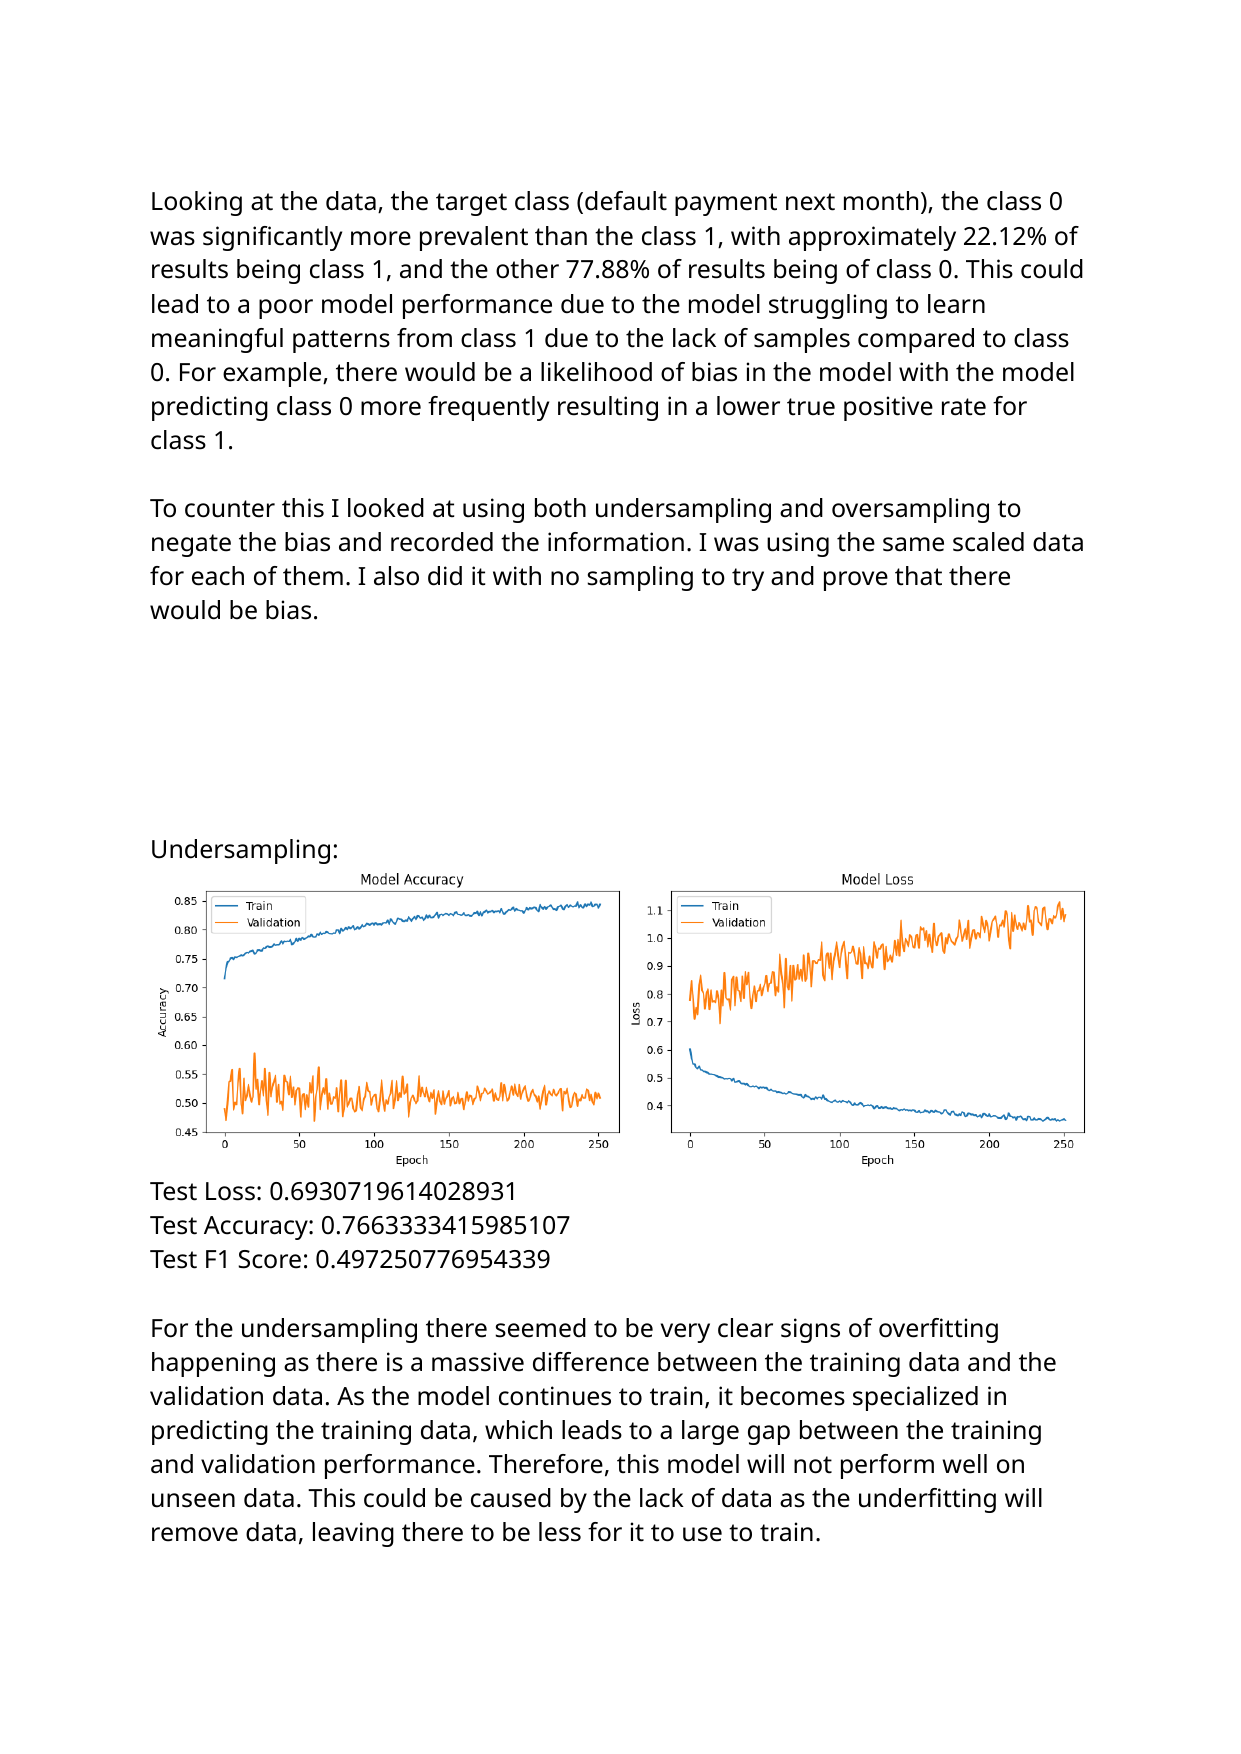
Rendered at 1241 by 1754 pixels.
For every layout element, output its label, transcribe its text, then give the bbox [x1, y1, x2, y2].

text For the undersampling there seemed to be very clear signs of overfitting happening as there is a massive difference between the training data and the validation data. As the model continues to train, it becomes specialized in predicting the training data, which leads to a large gap between the training and validation performance. Therefore, this model will not perform well on unseen data. This could be caused by the lack of data as the underfitting will remove data, leaving there to be less for it to use to train. [150, 1310, 1090, 1549]
text Test Accuracy: 0.7663333415985107 [150, 1208, 1090, 1242]
text Undersampling: [150, 831, 1090, 865]
text To counter this I looked at using both undersampling and oversampling to negate the bias and recorded the information. I was using the same scaled data for each of them. I also did it with no sampling to try and prove that there would be bias. [150, 491, 1090, 627]
text Test F1 Score: 0.497250776954339 [150, 1242, 1090, 1276]
text Looking at the data, the target class (default payment next month), the class 0 was significantly more prevalent than the class 1, with approximately 22.12% of results being class 1, and the other 77.88% of results being of class 0. This could lead to a poor model performance due to the model struggling to learn meaningful patterns from class 1 due to the lack of samples compared to class 0. For example, there would be a likelihood of bias in the model with the model predicting class 0 more frequently resulting in a lower true positive rate for class 1. [150, 184, 1090, 457]
text Test Loss: 0.6930719614028931 [150, 1174, 1090, 1208]
picture [150, 865, 1091, 1174]
